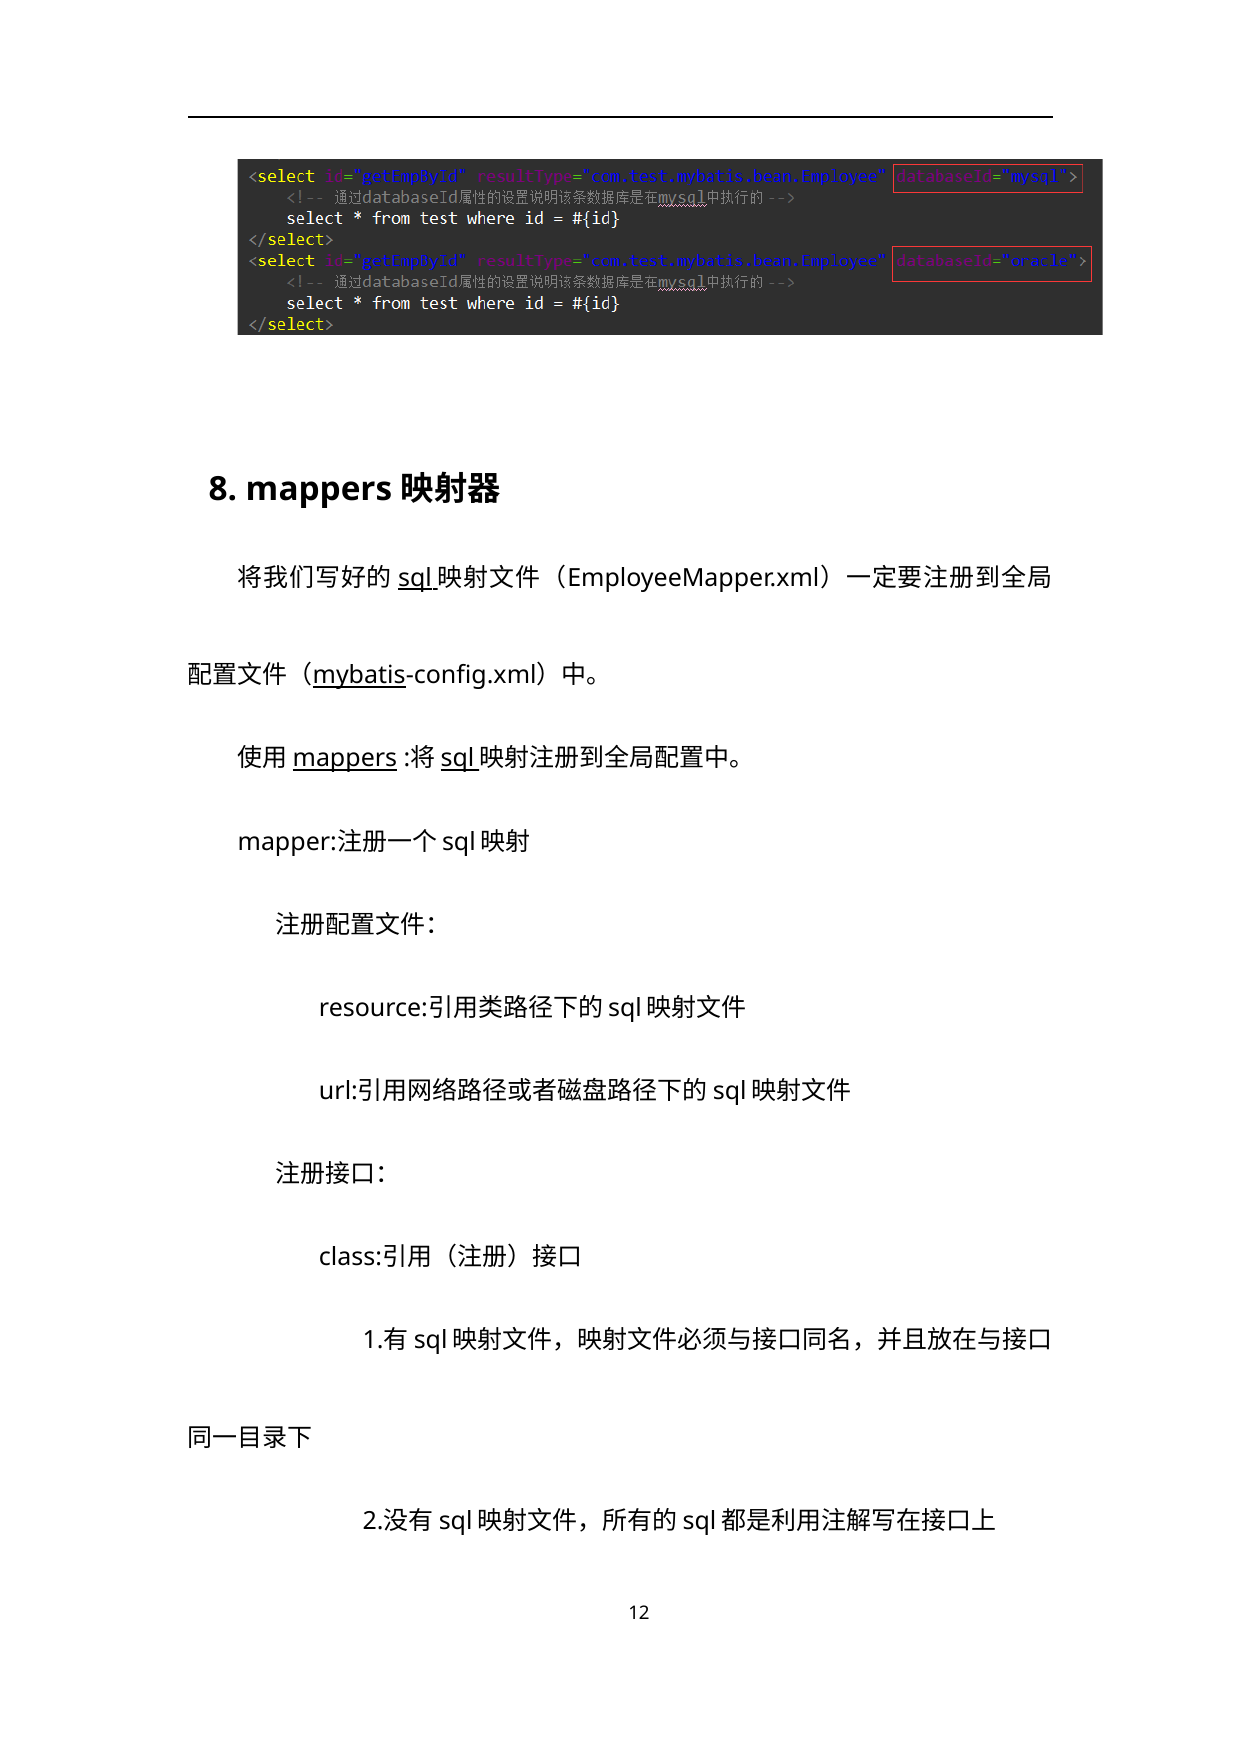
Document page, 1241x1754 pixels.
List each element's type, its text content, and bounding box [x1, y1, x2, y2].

text mapper:注册一个sql映射 [187, 807, 1053, 872]
text 2.没有sql映射文件，所有的sql都是利用注解写在接口上 [187, 1486, 1053, 1551]
text 注册接口： [187, 1139, 1053, 1204]
text 注册配置文件： [225, 890, 1053, 955]
text 将我们写好的sql映射文件（EmployeeMapper.xml）一定要注册到全局配置文件（mybatis-config.xml）中。 [187, 543, 1053, 705]
text class:引用（注册）接口 [187, 1222, 1053, 1287]
subtitle 8. mappers 映射器 [187, 454, 1053, 519]
text url:引用网络路径或者磁盘路径下的sql映射文件 [187, 1056, 1053, 1121]
text 使用mappers :将sql映射注册到全局配置中。 [187, 723, 1053, 788]
text resource:引用类路径下的sql映射文件 [187, 973, 1053, 1038]
picture [237, 159, 1103, 335]
text 1.有sql映射文件，映射文件必须与接口同名，并且放在与接口同一目录下 [187, 1305, 1053, 1468]
